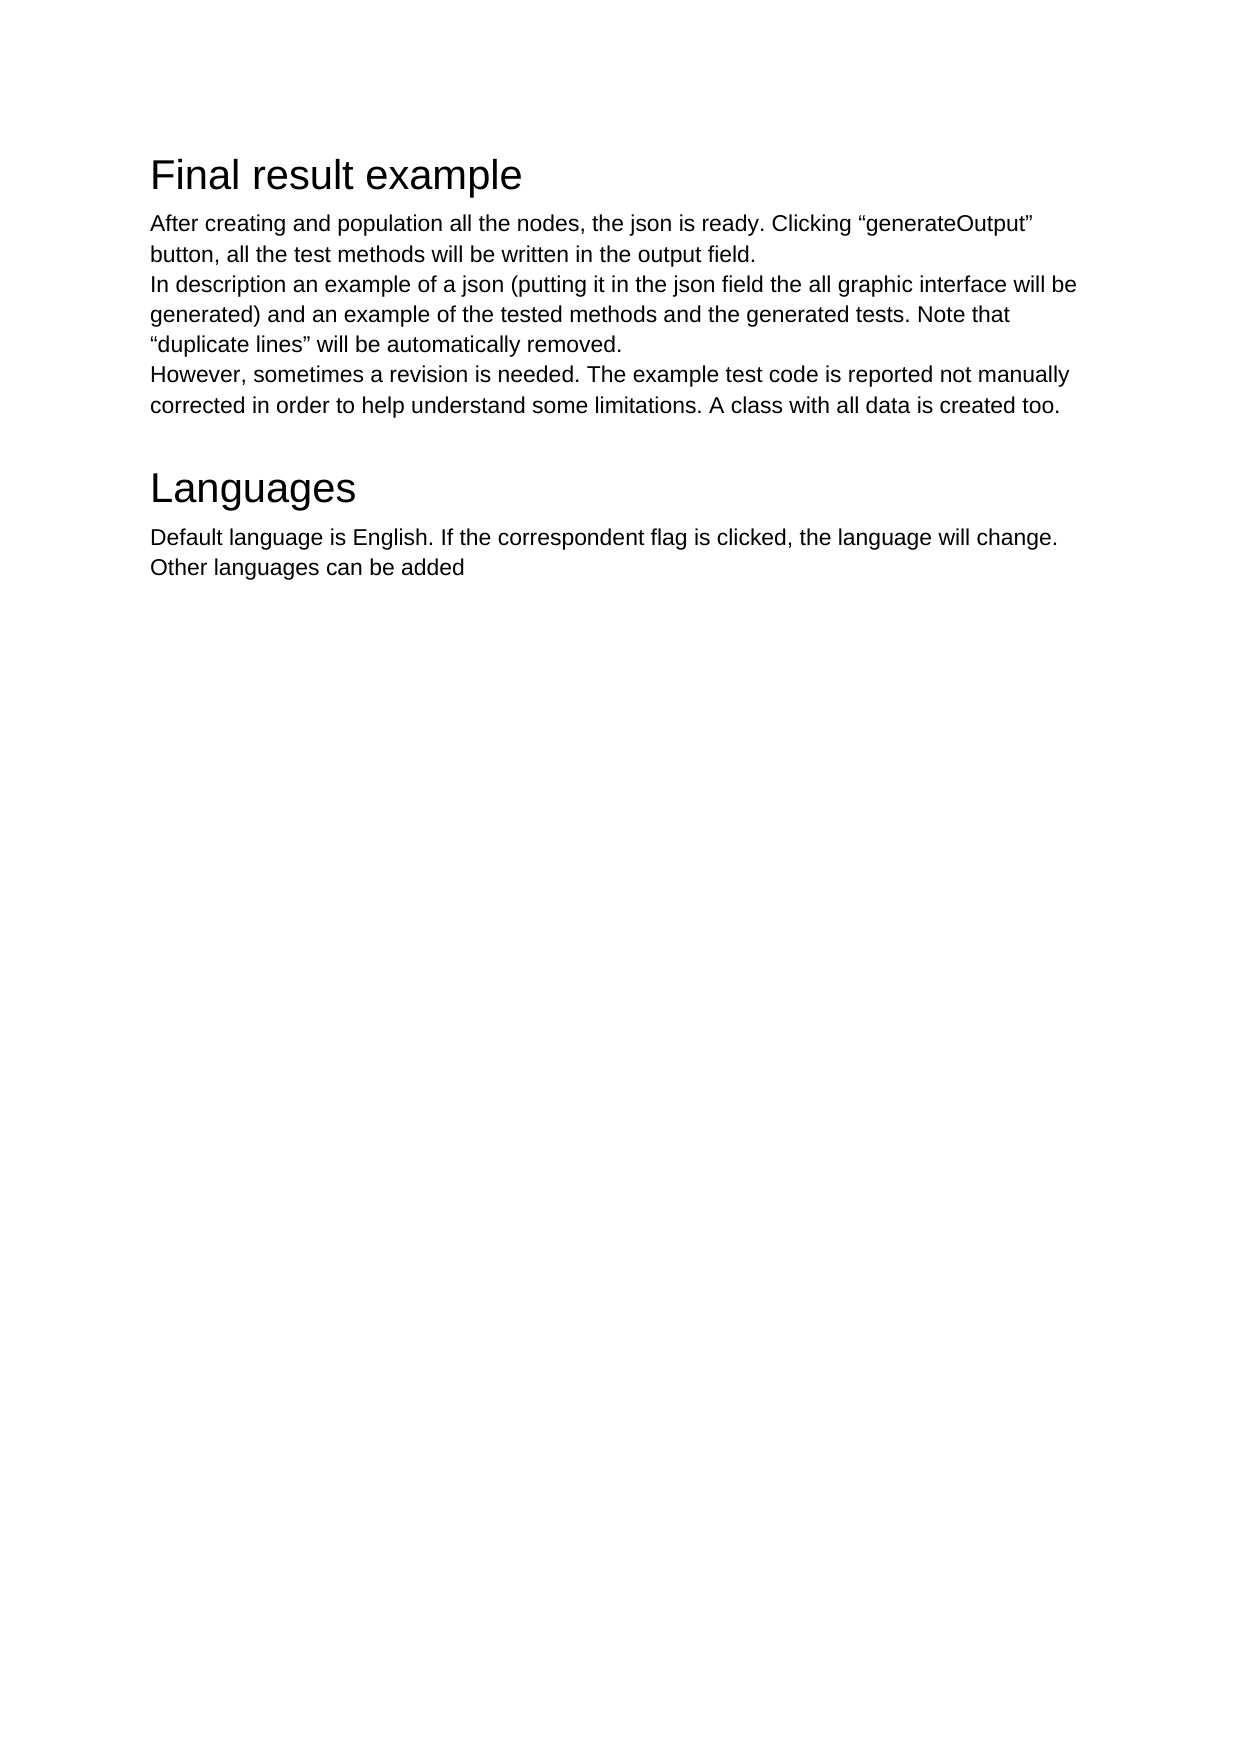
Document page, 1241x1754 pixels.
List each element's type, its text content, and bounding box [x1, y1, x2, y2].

subtitle Final result example [150, 150, 1090, 198]
text However, sometimes a revision is needed. The example test code is reported not manually corrected in order to help understand some limitations. A class with all data is created too. [150, 361, 1090, 418]
subtitle Languages [150, 463, 1090, 511]
text In description an example of a json (putting it in the json field the all graphic interface will be generated) and an example of the tested methods and the generated tests. Note that “duplicate lines” will be automatically removed. [150, 271, 1090, 358]
text After creating and population all the nodes, the json is ready. Clicking “generateOutput” button, all the test methods will be written in the output field. [150, 210, 1090, 267]
text Default language is English. If the correspondent flag is clicked, the language will change. Other languages can be added [150, 524, 1090, 581]
